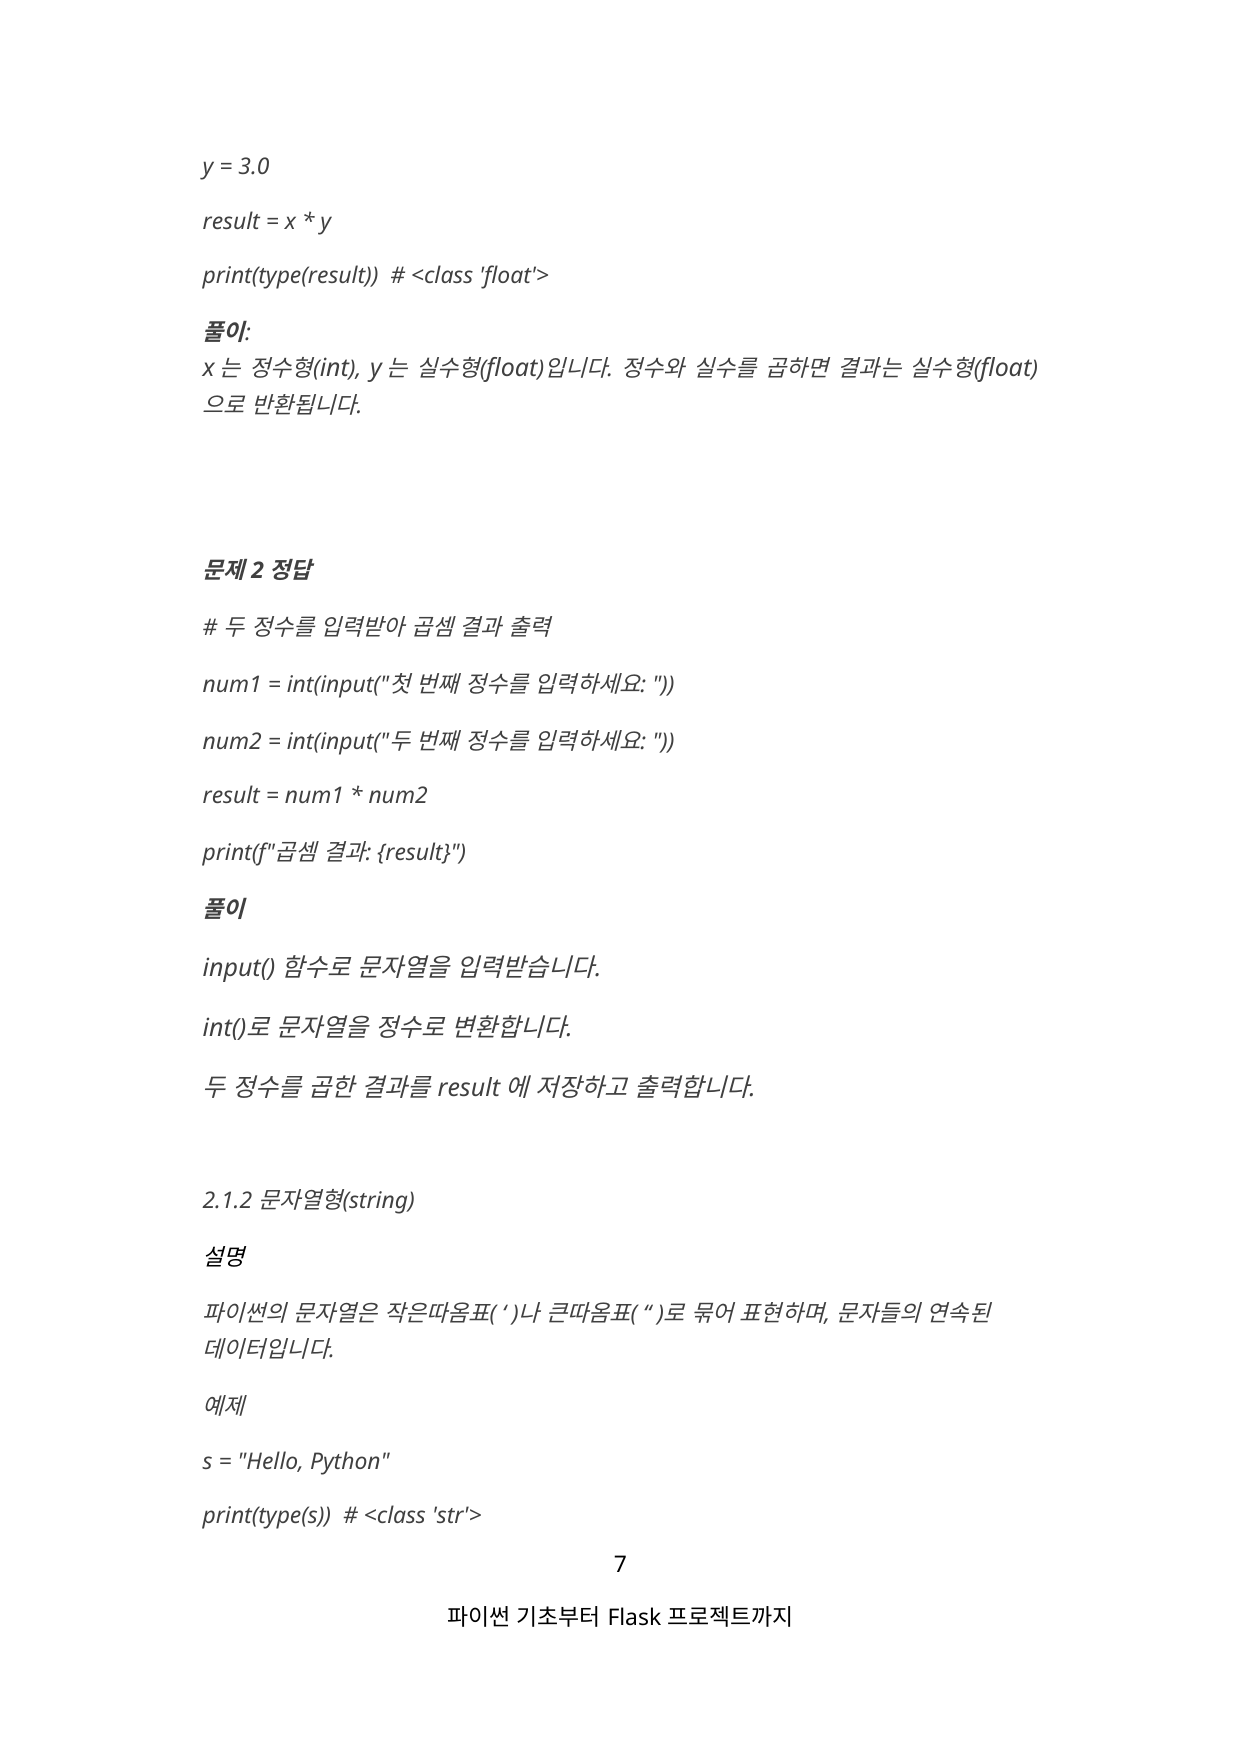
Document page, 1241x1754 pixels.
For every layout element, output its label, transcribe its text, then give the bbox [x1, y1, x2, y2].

text 두 정수를 곱한 결과를 result에 저장하고 출력합니다. [202, 1067, 1038, 1103]
text 2.1.2 문자열형(string) [202, 1182, 1038, 1215]
text y = 3.0 [202, 150, 1038, 181]
text 문제 2 정답 [202, 552, 1038, 586]
text 풀이 [202, 891, 1038, 924]
text 예제 [202, 1388, 1038, 1421]
text print(type(s)) # <class 'str'> [202, 1499, 1038, 1530]
text 설명 [202, 1238, 1038, 1272]
text print(f"곱셈 결과: {result}") [202, 834, 1038, 867]
text # 두 정수를 입력받아 곱셈 결과 출력 [202, 609, 1038, 642]
text num2 = int(input("두 번째 정수를 입력하세요: ")) [202, 723, 1038, 756]
text num1 = int(input("첫 번째 정수를 입력하세요: ")) [202, 666, 1038, 699]
text result = num1 * num2 [202, 779, 1038, 811]
text 파이썬의 문자열은 작은따옴표( ‘ )나 큰따옴표( “ )로 묶어 표현하며, 문자들의 연속된 데이터입니다. [202, 1295, 1038, 1364]
text 풀이: x는 정수형(int), y는 실수형(float)입니다. 정수와 실수를 곱하면 결과는 실수형(float)으로 반환됩니다. [202, 314, 1038, 420]
text int()로 문자열을 정수로 변환합니다. [202, 1007, 1038, 1044]
text s = "Hello, Python" [202, 1444, 1038, 1476]
text result = x * y [202, 204, 1038, 236]
text input() 함수로 문자열을 입력받습니다. [202, 947, 1038, 984]
text print(type(result)) # <class 'float'> [202, 259, 1038, 290]
